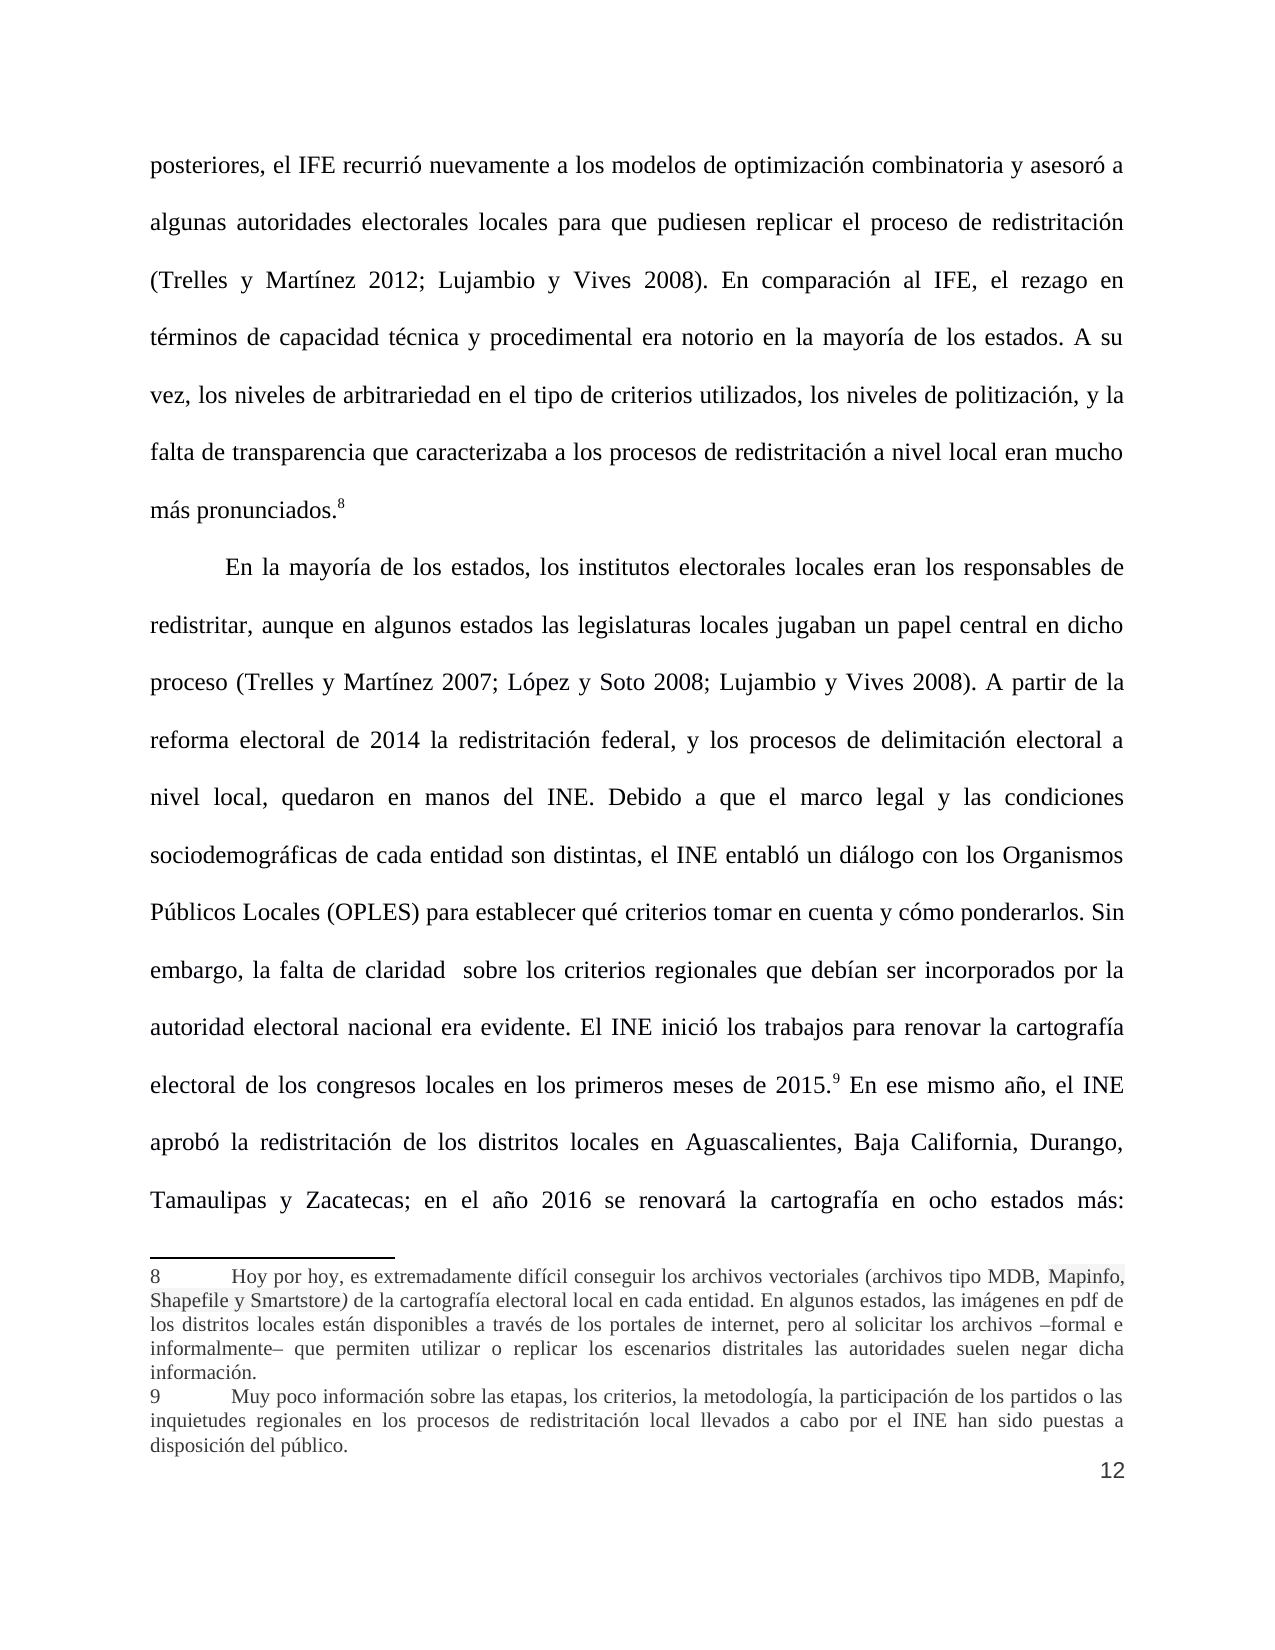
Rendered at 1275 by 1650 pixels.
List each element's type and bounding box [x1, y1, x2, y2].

text [150, 150, 1125, 524]
text [150, 552, 1125, 1214]
